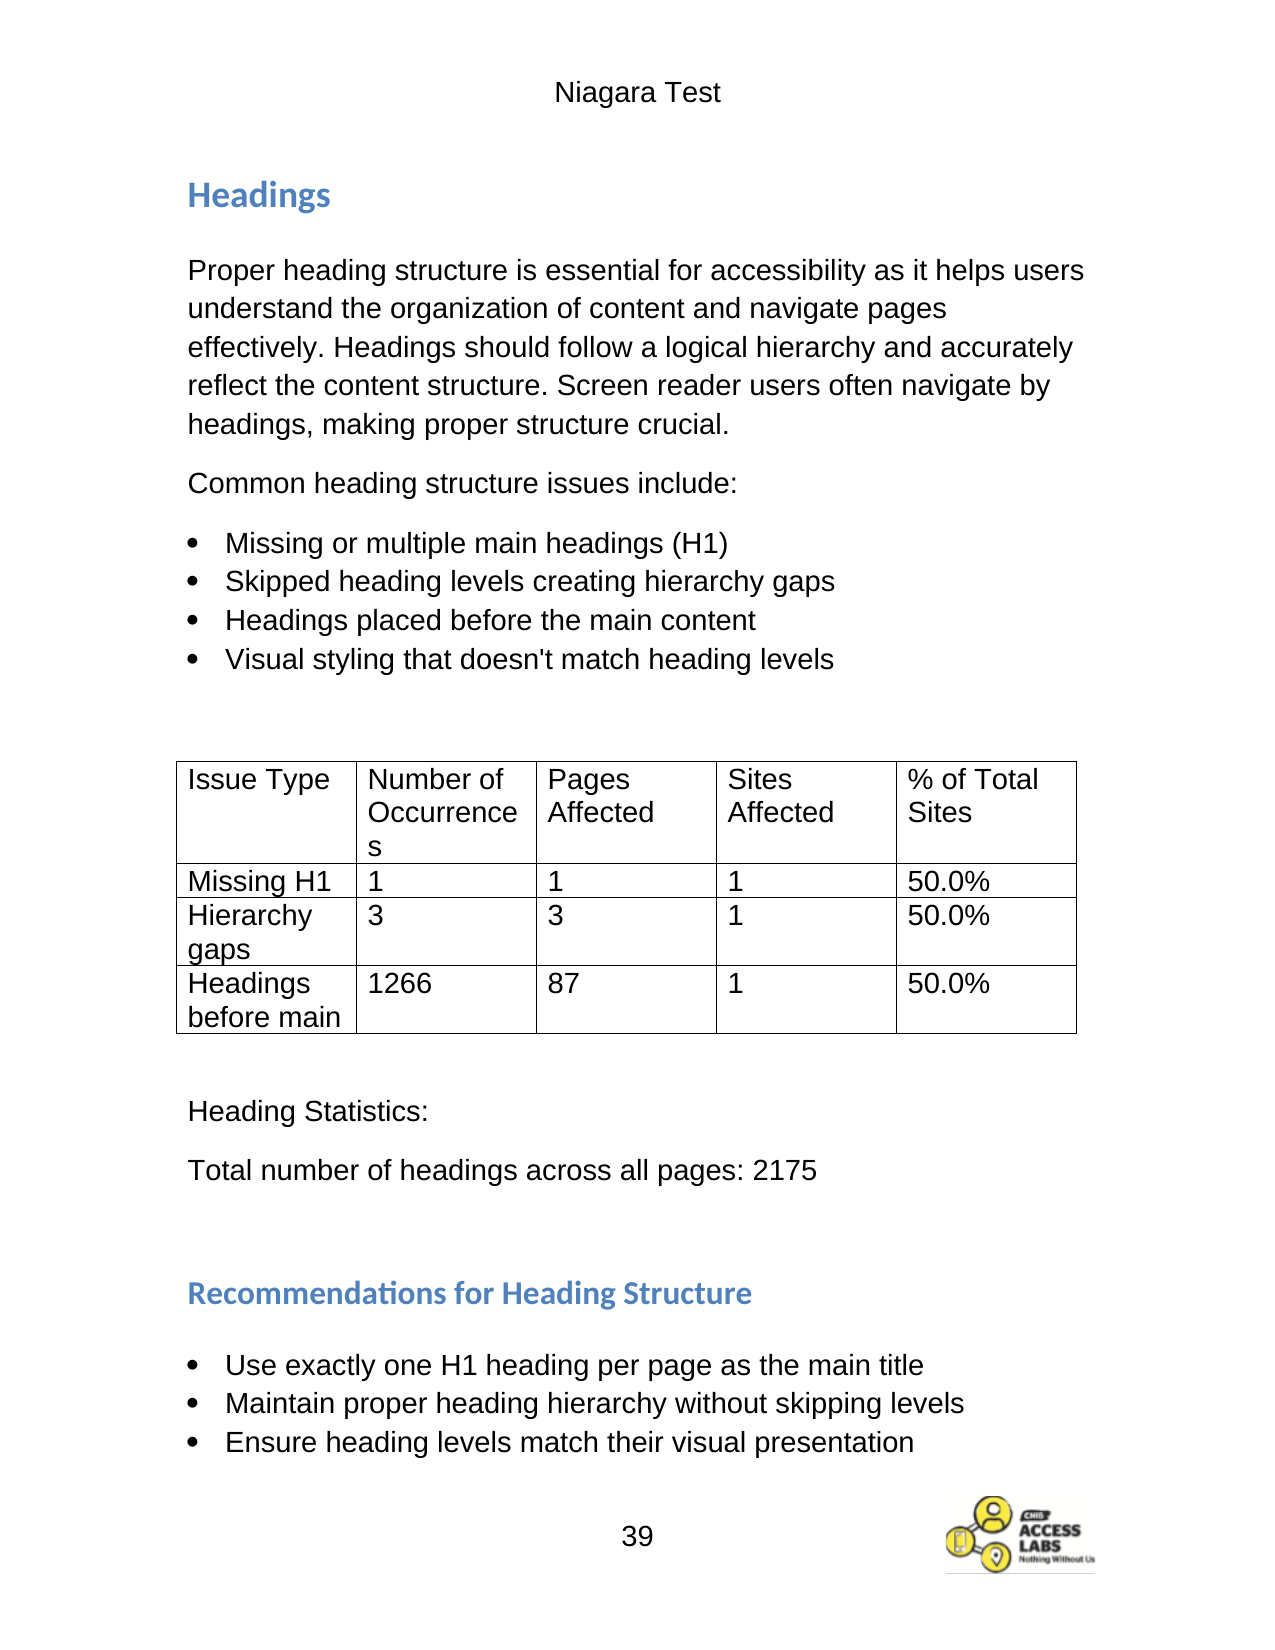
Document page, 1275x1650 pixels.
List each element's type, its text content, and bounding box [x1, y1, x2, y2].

table_header % of Total Sites [897, 762, 1076, 862]
table_header Number of Occurrences [357, 762, 536, 862]
table_cell 50.0% [897, 966, 1076, 1033]
list Headings placed before the main content [187, 603, 1087, 637]
text Proper heading structure is essential for accessibility as it helps users understand the organization of content and navigate pages effectively. Headings should follow a logical hierarchy and accurately reflect the content structure. Screen reader users often navigate by headings, making proper structure crucial. [187, 253, 1087, 440]
list Ensure heading levels match their visual presentation [187, 1425, 1087, 1459]
table_cell 1 [717, 898, 896, 965]
text Heading Statistics: [187, 1094, 1087, 1127]
text Total number of headings across all pages: 2175 [187, 1153, 1087, 1187]
table_header Issue Type [177, 762, 356, 862]
list Maintain proper heading hierarchy without skipping levels [187, 1387, 1087, 1420]
table_cell 1 [537, 864, 716, 897]
table_cell 87 [537, 966, 716, 1033]
subtitle Recommendations for Heading Structure [187, 1272, 1087, 1313]
text Common heading structure issues include: [187, 466, 1087, 500]
table_cell 50.0% [897, 864, 1076, 897]
subtitle Headings [187, 171, 1087, 217]
table_cell 3 [537, 898, 716, 965]
table_cell Hierarchy gaps [177, 898, 356, 965]
list Skipped heading levels creating hierarchy gaps [187, 564, 1087, 598]
list Missing or multiple main headings (H1) [187, 526, 1087, 559]
table_cell 1 [717, 864, 896, 897]
table_cell 1266 [357, 966, 536, 1033]
table_cell 50.0% [897, 898, 1076, 965]
list Use exactly one H1 heading per page as the main title [187, 1348, 1087, 1382]
table_header Pages Affected [537, 762, 716, 862]
table_cell Headings before main [177, 966, 356, 1033]
table_cell 1 [717, 966, 896, 1033]
list Visual styling that doesn't match heading levels [187, 642, 1087, 676]
table_cell 1 [357, 864, 536, 897]
picture [945, 1496, 1096, 1575]
table_cell Missing H1 [177, 864, 356, 897]
table_header Sites Affected [717, 762, 896, 862]
table_cell 3 [357, 898, 536, 965]
